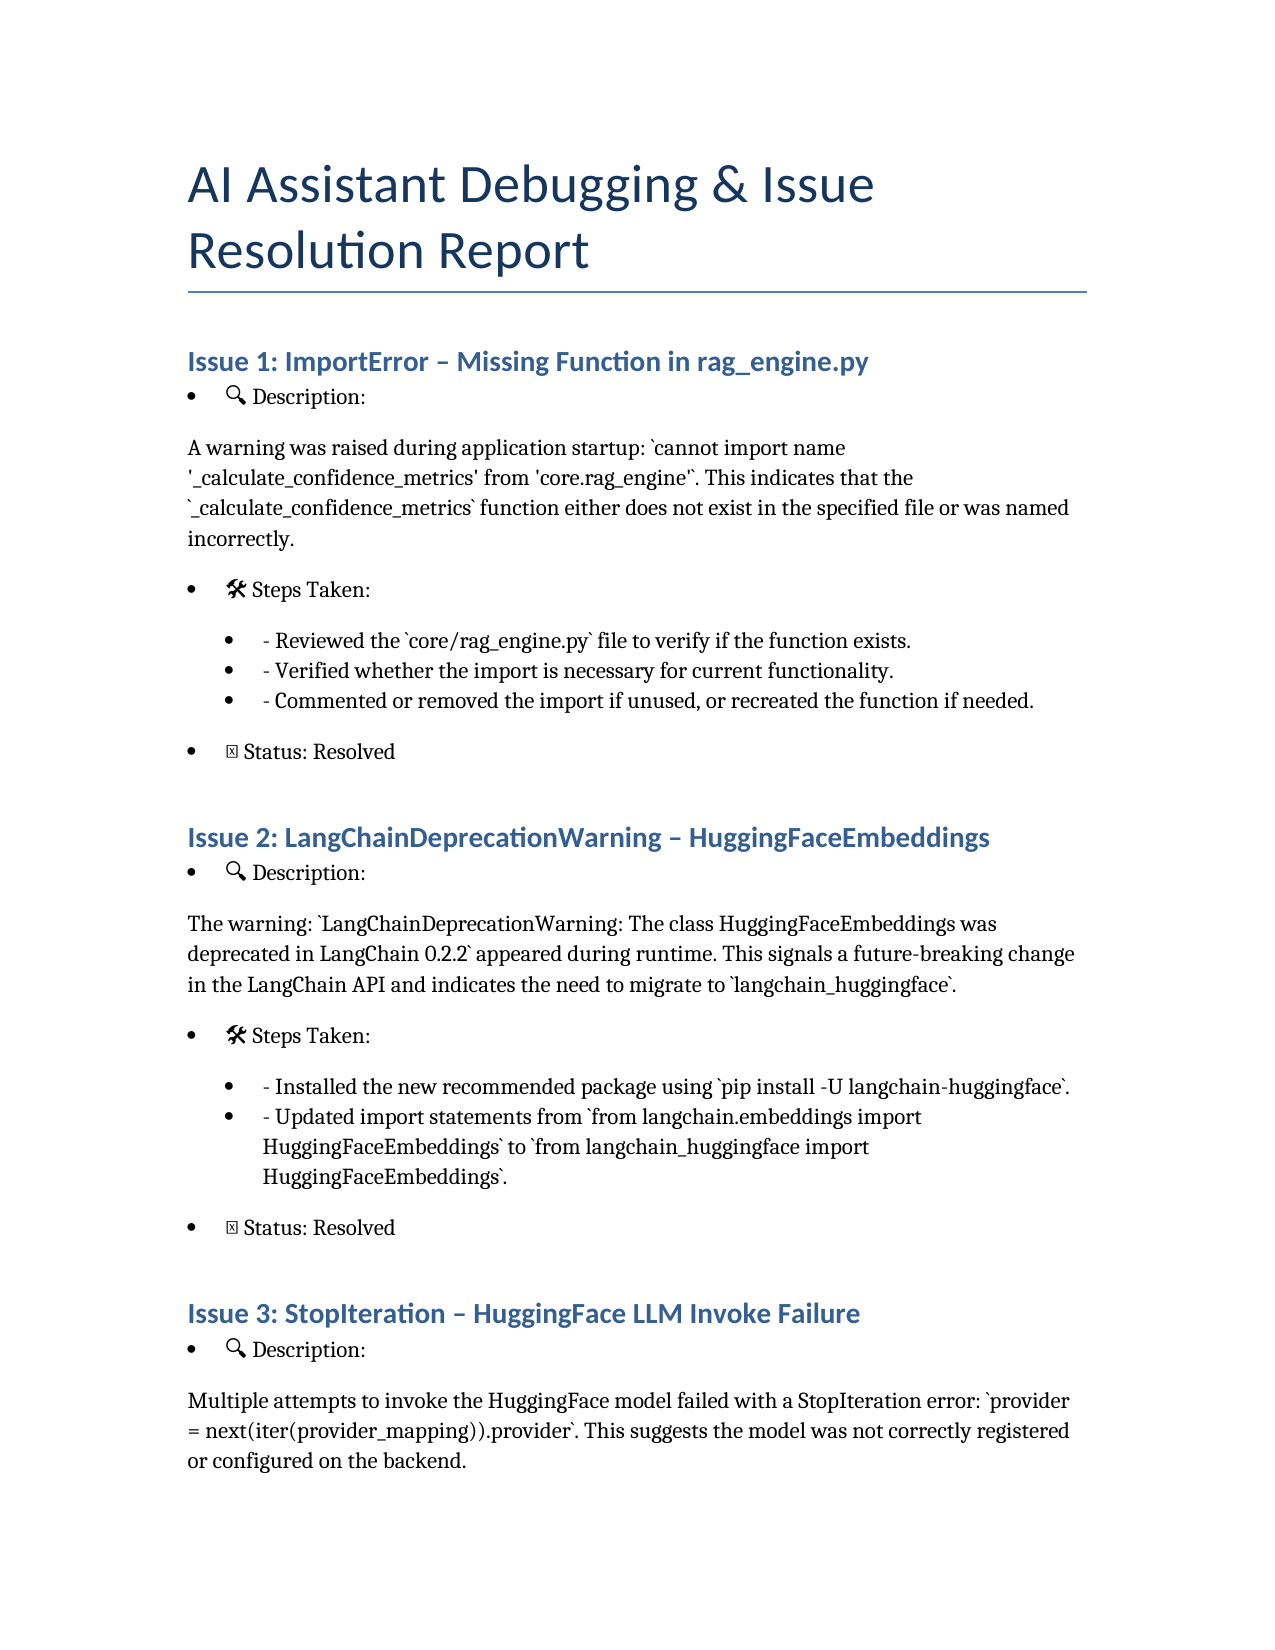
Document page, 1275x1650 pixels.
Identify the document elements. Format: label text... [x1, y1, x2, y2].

list 🛠️ Steps Taken: [187, 1022, 1087, 1049]
text The warning: `LangChainDeprecationWarning: The class HuggingFaceEmbeddings was deprecated in LangChain 0.2.2` appeared during runtime. This signals a future-breaking change in the LangChain API and indicates the need to migrate to `langchain_huggingface`. [187, 911, 1087, 998]
title AI Assistant Debugging & Issue Resolution Report [187, 150, 1087, 293]
subtitle Issue 3: StopIteration – HuggingFace LLM Invoke Failure [187, 1295, 1087, 1331]
list 🔍 Description: [187, 860, 1087, 886]
text Multiple attempts to invoke the HuggingFace model failed with a StopIteration error: `provider = next(iter(provider_mapping)).provider`. This suggests the model was not correctly registered or configured on the backend. [187, 1387, 1087, 1474]
list - Reviewed the `core/rag_engine.py` file to verify if the function exists. [225, 627, 1087, 654]
text A warning was raised during application startup: `cannot import name '_calculate_confidence_metrics' from 'core.rag_engine'`. This indicates that the `_calculate_confidence_metrics` function either does not exist in the specified file or was named incorrectly. [187, 435, 1087, 552]
list - Verified whether the import is necessary for current functionality. [225, 658, 1087, 684]
list ✅ Status: Resolved [187, 1215, 1087, 1242]
subtitle Issue 1: ImportError – Missing Function in rag_engine.py [187, 343, 1087, 378]
list 🔍 Description: [187, 384, 1087, 410]
list - Installed the new recommended package using `pip install -U langchain-huggingface`. [225, 1073, 1087, 1100]
list 🔍 Description: [187, 1336, 1087, 1363]
list - Commented or removed the import if unused, or recreated the function if needed. [225, 688, 1087, 714]
list ✅ Status: Resolved [187, 739, 1087, 765]
list 🛠️ Steps Taken: [187, 576, 1087, 603]
subtitle Issue 2: LangChainDeprecationWarning – HuggingFaceEmbeddings [187, 819, 1087, 855]
list - Updated import statements from `from langchain.embeddings import HuggingFaceEmbeddings` to `from langchain_huggingface import HuggingFaceEmbeddings`. [225, 1104, 1087, 1191]
